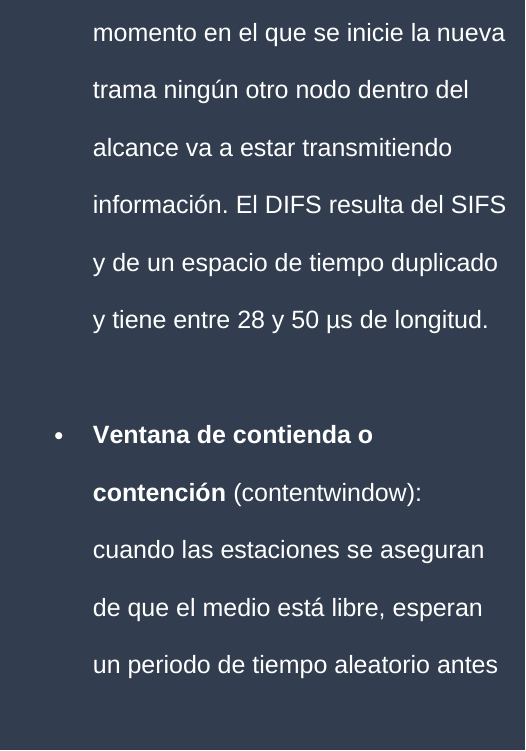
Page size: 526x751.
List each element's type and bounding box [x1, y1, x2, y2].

list [55, 18, 507, 391]
list [55, 420, 507, 679]
